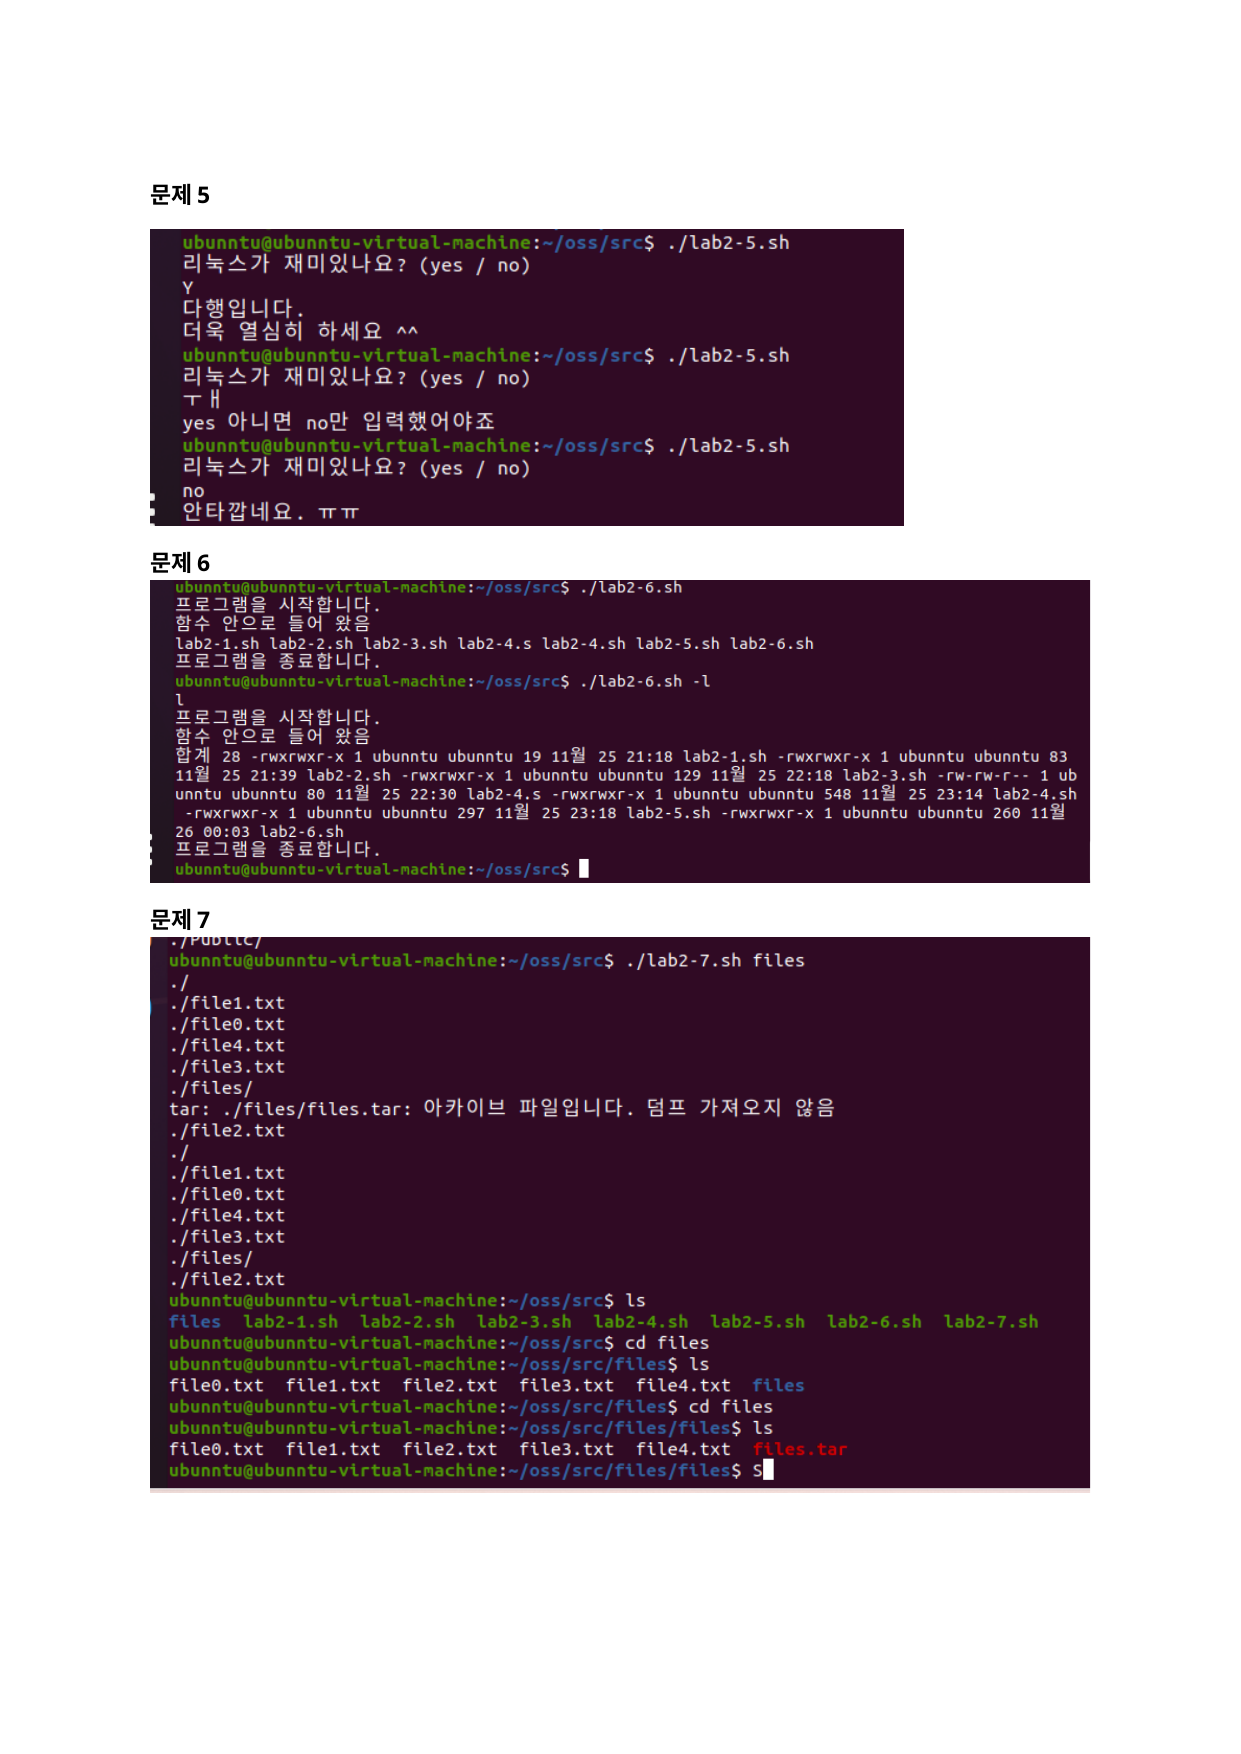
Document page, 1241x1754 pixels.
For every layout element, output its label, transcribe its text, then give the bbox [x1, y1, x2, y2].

picture [150, 229, 904, 526]
picture [150, 580, 1091, 883]
text 문제7 [150, 902, 1090, 937]
picture [150, 937, 1091, 1493]
text 문제6 [150, 545, 1090, 580]
text 문제5 [150, 177, 1090, 211]
